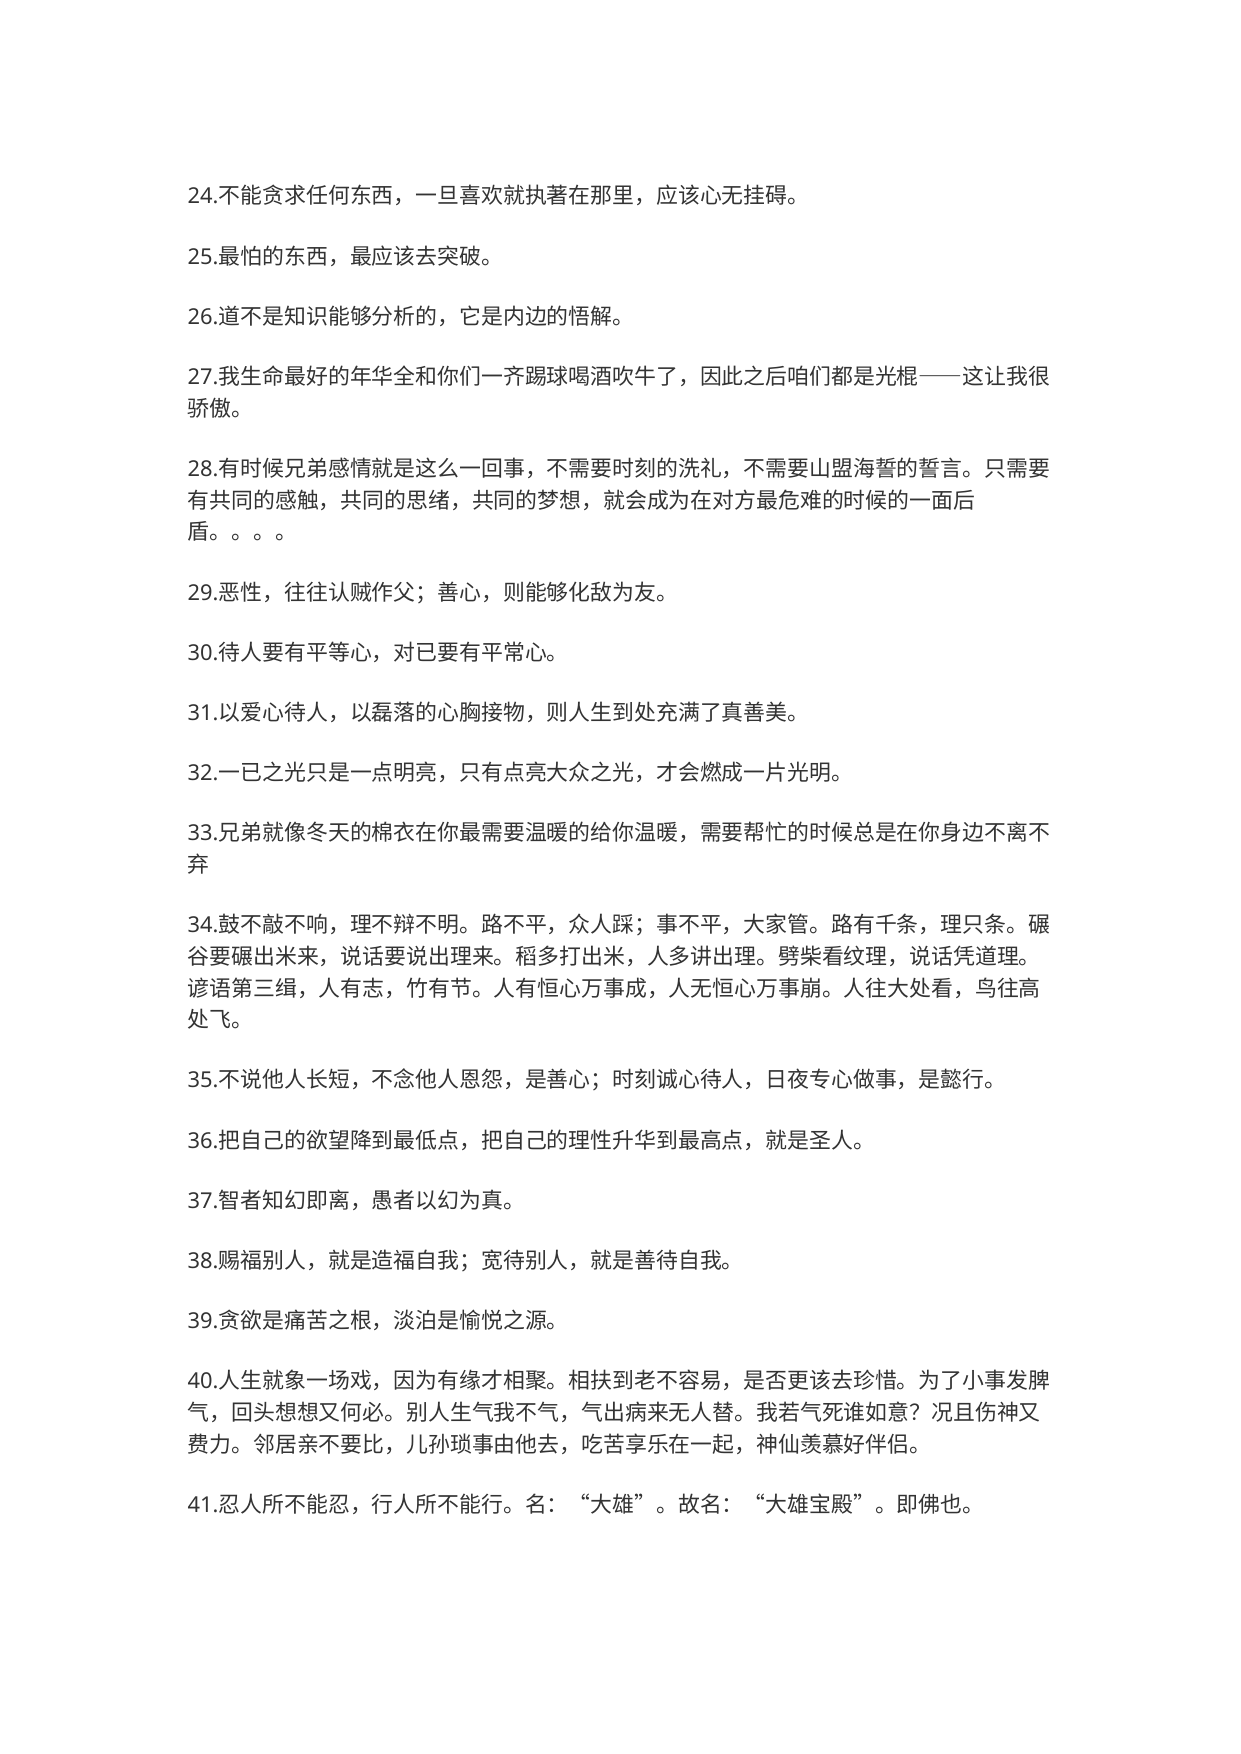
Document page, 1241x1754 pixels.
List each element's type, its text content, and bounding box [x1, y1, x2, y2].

text 29.恶性，往往认贼作父；善心，则能够化敌为友。 [187, 574, 1053, 606]
text 41.忍人所不能忍，行人所不能行。名：“大雄”。故名：“大雄宝殿”。即佛也。 [187, 1487, 1053, 1519]
text 40.人生就象一场戏，因为有缘才相聚。相扶到老不容易，是否更该去珍惜。为了小事发脾气，回头想想又何必。别人生气我不气，气出病来无人替。我若气死谁如意？况且伤神又费力。邻居亲不要比，儿孙琐事由他去，吃苦享乐在一起，神仙羡慕好伴侣。 [187, 1363, 1053, 1458]
text 30.待人要有平等心，对已要有平常心。 [187, 635, 1053, 666]
text 32.一已之光只是一点明亮，只有点亮大众之光，才会燃成一片光明。 [187, 755, 1053, 787]
text 38.赐福别人，就是造福自我；宽待别人，就是善待自我。 [187, 1243, 1053, 1275]
text 28.有时候兄弟感情就是这么一回事，不需要时刻的洗礼，不需要山盟海誓的誓言。只需要有共同的感触，共同的思绪，共同的梦想，就会成为在对方最危难的时候的一面后盾。。。。 [187, 451, 1053, 546]
text 34.鼓不敲不响，理不辩不明。路不平，众人踩；事不平，大家管。路有千条，理只条。碾谷要碾出米来，说话要说出理来。稻多打出米，人多讲出理。劈柴看纹理，说话凭道理。谚语第三缉，人有志，竹有节。人有恒心万事成，人无恒心万事崩。人往大处看，鸟往高处飞。 [187, 907, 1053, 1034]
text 35.不说他人长短，不念他人恩怨，是善心；时刻诚心待人，日夜专心做事，是懿行。 [187, 1062, 1053, 1094]
text 31.以爱心待人，以磊落的心胸接物，则人生到处充满了真善美。 [187, 695, 1053, 727]
text 25.最怕的东西，最应该去突破。 [187, 239, 1053, 270]
text 36.把自己的欲望降到最低点，把自己的理性升华到最高点，就是圣人。 [187, 1123, 1053, 1154]
text 27.我生命最好的年华全和你们一齐踢球喝酒吹牛了，因此之后咱们都是光棍——这让我很骄傲。 [187, 359, 1053, 422]
text 39.贪欲是痛苦之根，淡泊是愉悦之源。 [187, 1303, 1053, 1335]
text 26.道不是知识能够分析的，它是内边的悟解。 [187, 299, 1053, 331]
text 24.不能贪求任何东西，一旦喜欢就执著在那里，应该心无挂碍。 [187, 178, 1053, 210]
text 37.智者知幻即离，愚者以幻为真。 [187, 1183, 1053, 1214]
text 33.兄弟就像冬天的棉衣在你最需要温暖的给你温暖，需要帮忙的时候总是在你身边不离不弃 [187, 815, 1053, 879]
